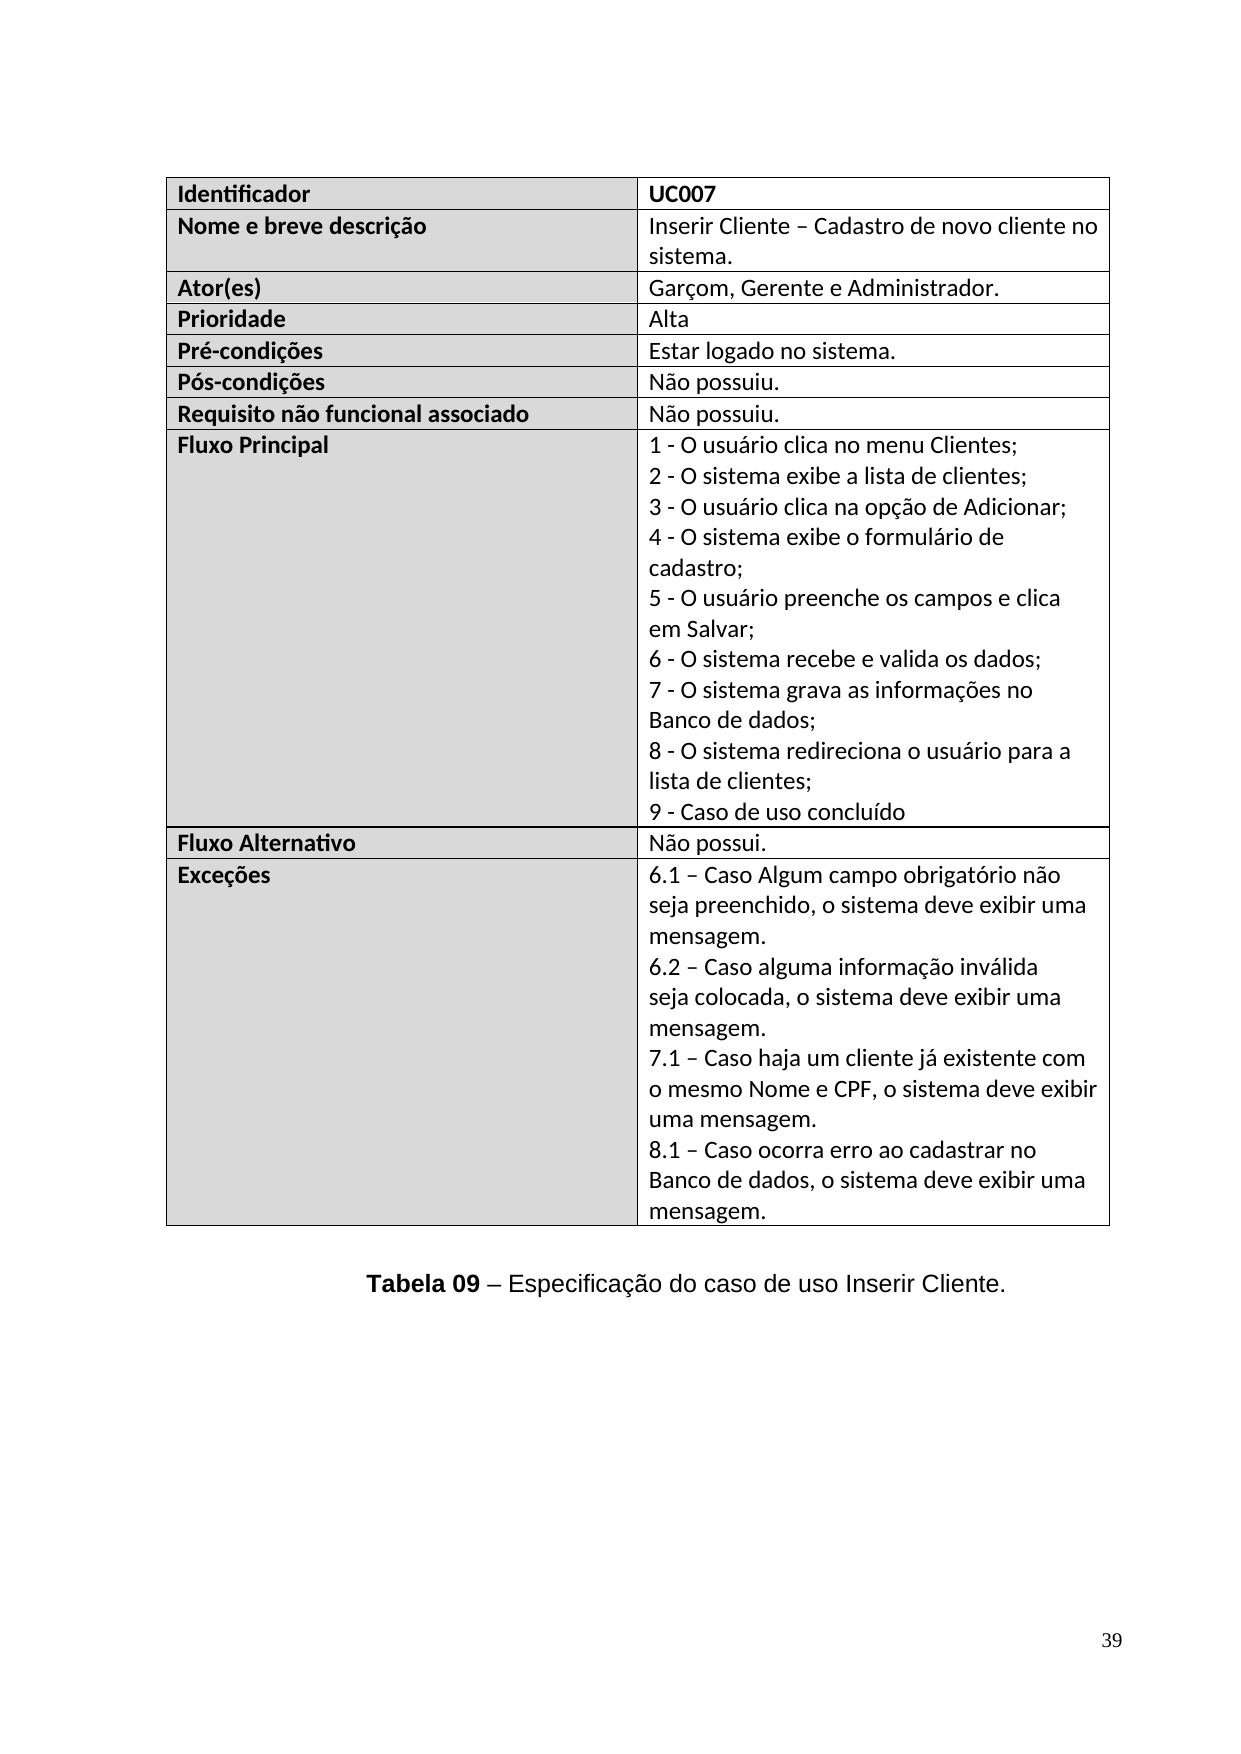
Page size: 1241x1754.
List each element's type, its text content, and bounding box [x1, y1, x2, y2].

table_cell Inserir Cliente – Cadastro de novo cliente no sistema. [638, 210, 1109, 271]
table_cell 6.1 – Caso Algum campo obrigatório não seja preenchido, o sistema deve exibir uma mensagem. 6.2 – Caso alguma informação inválida seja colocada, o sistema deve exibir uma mensagem. 7.1 – Caso haja um cliente já existente com o mesmo Nome e CPF, o sistema deve exibir uma mensagem. 8.1 – Caso ocorra erro ao cadastrar no Banco de dados, o sistema deve exibir uma mensagem. [638, 859, 1109, 1225]
table_cell Nome e breve descrição [167, 210, 637, 271]
table_cell Não possuiu. [638, 398, 1109, 429]
table_cell Fluxo Alternativo [167, 828, 637, 858]
table_cell Garçom, Gerente e Administrador. [638, 272, 1109, 302]
table_cell Ator(es) [167, 272, 637, 302]
table_cell Requisito não funcional associado [167, 398, 637, 429]
table_cell Prioridade [167, 304, 637, 334]
text Tabela 09 – Especificação do caso de uso Inserir Cliente. [177, 1269, 1122, 1298]
table_cell Não possuiu. [638, 367, 1109, 397]
table_header UC007 [638, 178, 1109, 209]
table_cell 1 - O usuário clica no menu Clientes; 2 - O sistema exibe a lista de clientes; 3 - O usuário clica na opção de Adicionar; 4 - O sistema exibe o formulário de cadastro; 5 - O usuário preenche os campos e clica em Salvar; 6 - O sistema recebe e valida os dados; 7 - O sistema grava as informações no Banco de dados; 8 - O sistema redireciona o usuário para a lista de clientes; 9 - Caso de uso concluído [638, 430, 1109, 826]
table_header Identificador [167, 178, 637, 209]
table_cell Pós-condições [167, 367, 637, 397]
table_cell Fluxo Principal [167, 430, 637, 826]
table_cell Exceções [167, 859, 637, 1225]
table_cell Não possui. [638, 828, 1109, 858]
table_cell Estar logado no sistema. [638, 335, 1109, 366]
table_cell Alta [638, 304, 1109, 334]
table_cell Pré-condições [167, 335, 637, 366]
